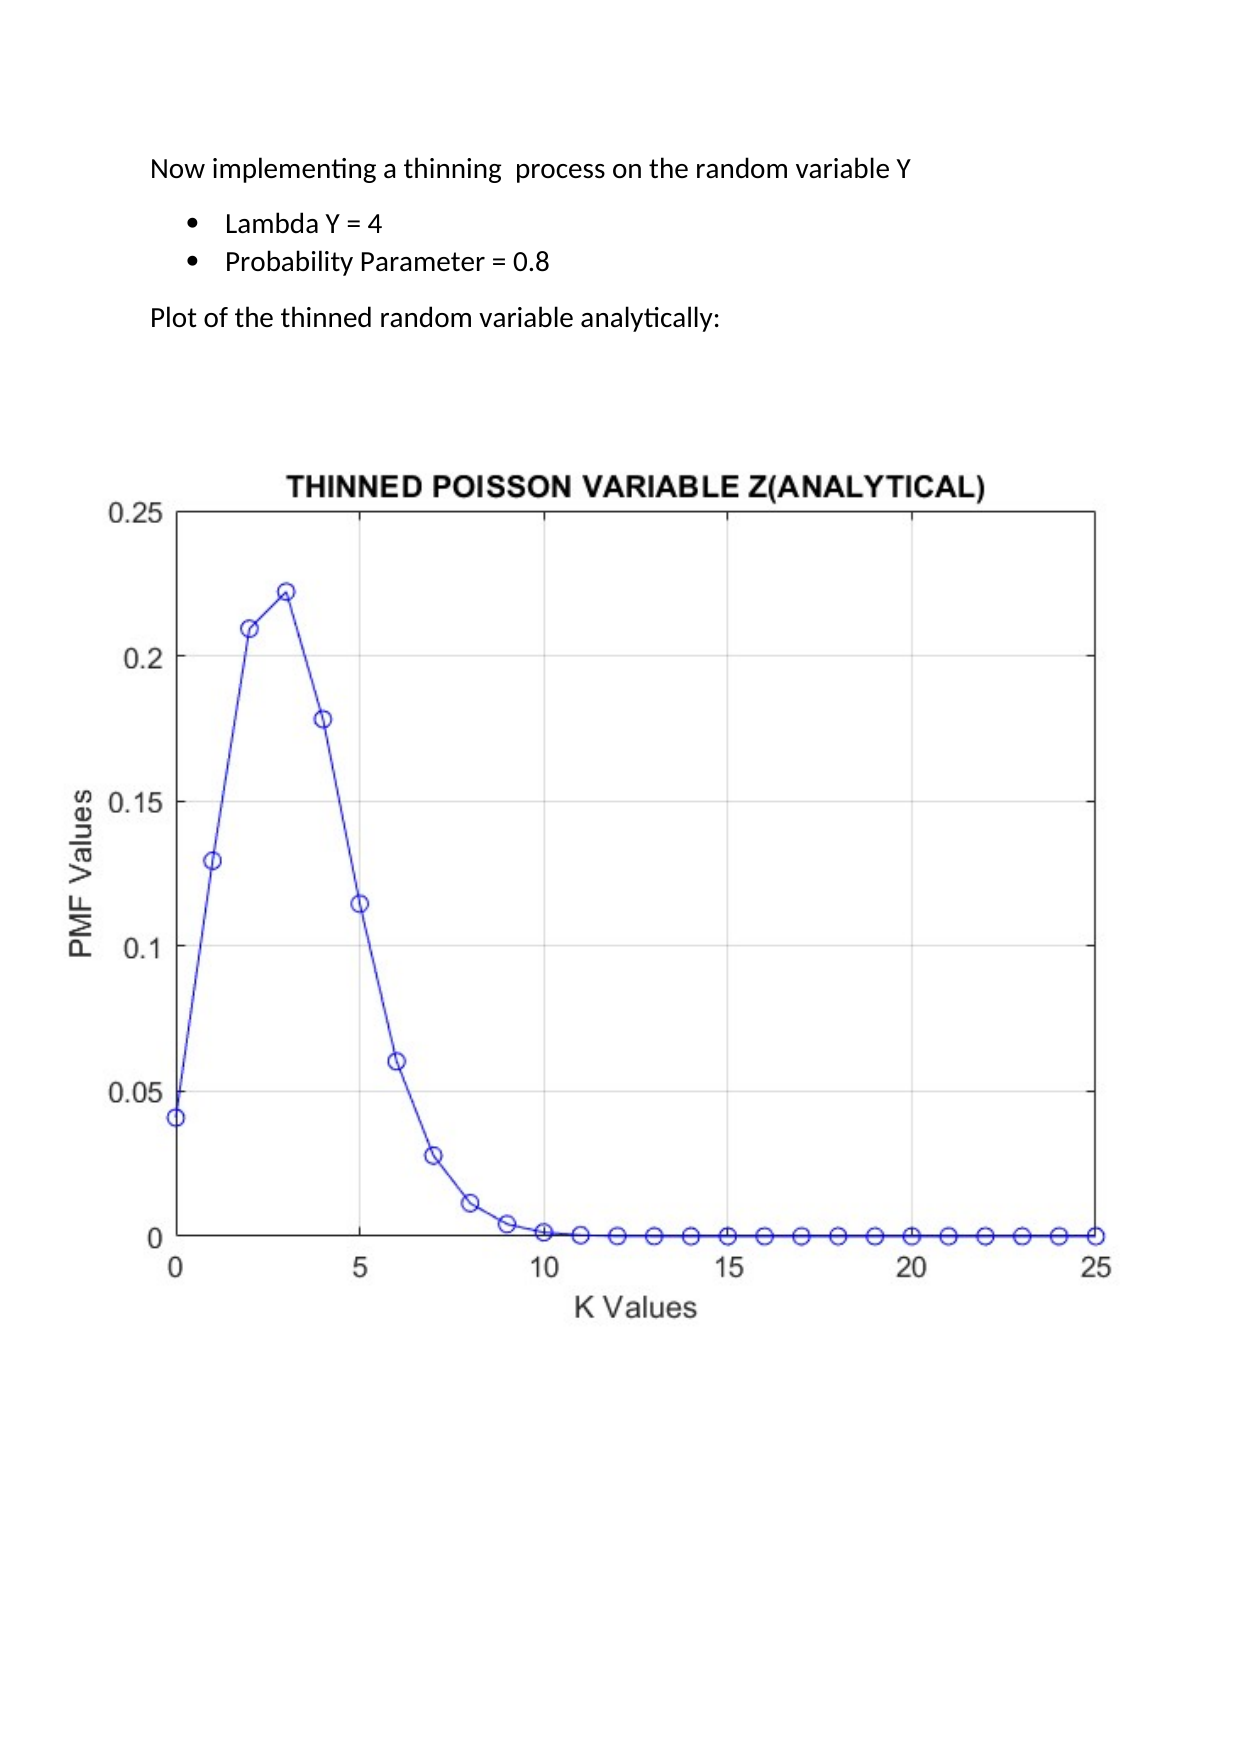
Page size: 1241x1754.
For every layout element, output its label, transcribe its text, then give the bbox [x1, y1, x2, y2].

text Plot of the thinned random variable analytically: [150, 299, 1090, 334]
list Lambda Y = 4 [187, 205, 1090, 241]
text Now implementing a thinning process on the random variable Y [150, 150, 1090, 186]
picture [22, 445, 1204, 1330]
list Probability Parameter = 0.8 [187, 243, 1090, 279]
